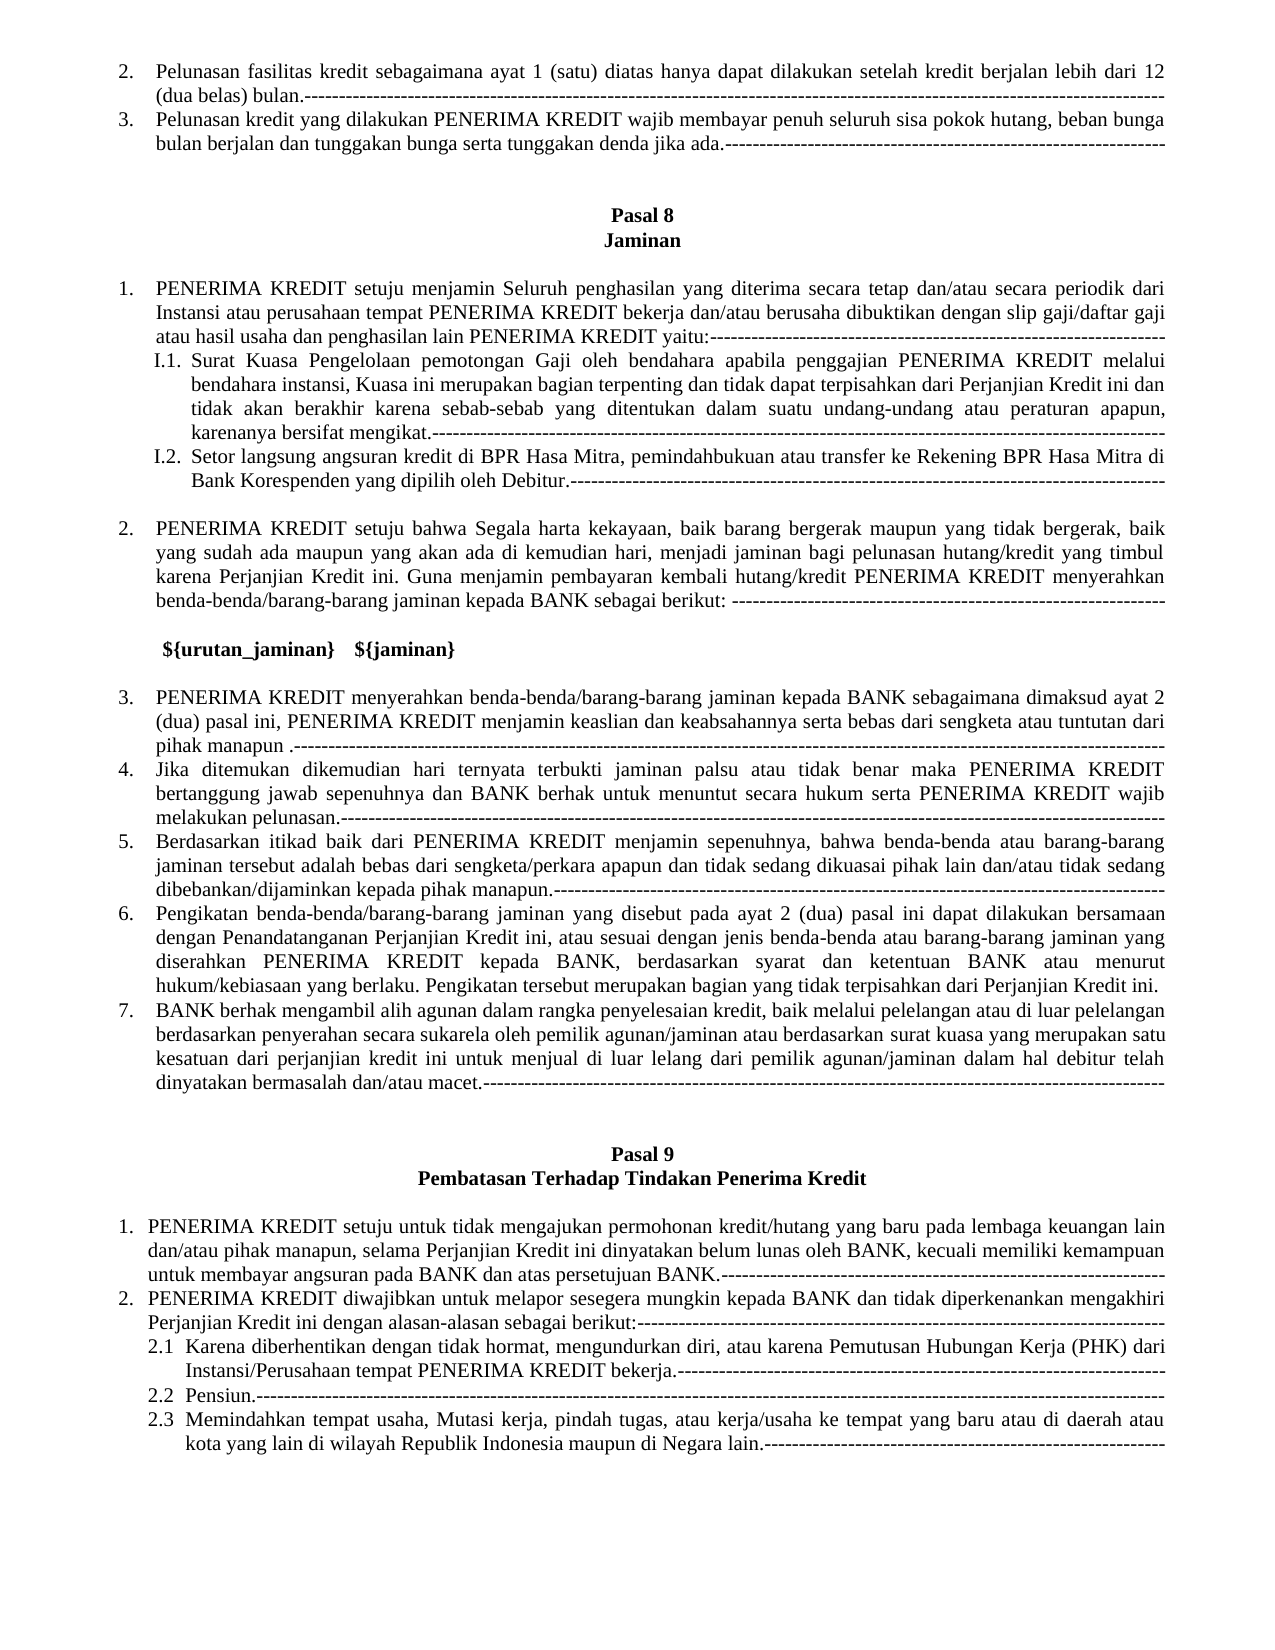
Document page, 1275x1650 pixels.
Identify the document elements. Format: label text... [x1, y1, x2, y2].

table_header ${urutan_jaminan} [151, 637, 346, 661]
list Pelunasan kredit yang dilakukan PENERIMA KREDIT wajib membayar penuh seluruh sisa pokok hutang, beban bunga bulan berjalan dan tunggakan bunga serta tunggakan denda jika ada. [118, 107, 1166, 155]
text Jaminan [118, 227, 1166, 252]
text Pasal 8 [118, 203, 1166, 227]
list Pelunasan fasilitas kredit sebagaimana ayat 1 (satu) diatas hanya dapat dilakukan setelah kredit berjalan lebih dari 12 (dua belas) bulan. [118, 59, 1166, 107]
list PENERIMA KREDIT setuju bahwa Segala harta kekayaan, baik barang bergerak maupun yang tidak bergerak, baik yang sudah ada maupun yang akan ada di kemudian hari, menjadi jaminan bagi pelunasan hutang/kredit yang timbul karena Perjanjian Kredit ini. Guna menjamin pembayaran kembali hutang/kredit PENERIMA KREDIT menyerahkan benda-benda/barang-barang jaminan kepada BANK sebagai berikut: [118, 516, 1166, 612]
list Memindahkan tempat usaha, Mutasi kerja, pindah tugas, atau kerja/usaha ke tempat yang baru atau di daerah atau kota yang lain di wilayah Republik Indonesia maupun di Negara lain. [148, 1407, 1166, 1455]
list PENERIMA KREDIT setuju menjamin Seluruh penghasilan yang diterima secara tetap dan/atau secara periodik dari Instansi atau perusahaan tempat PENERIMA KREDIT bekerja dan/atau berusaha dibuktikan dengan slip gaji/daftar gaji atau hasil usaha dan penghasilan lain PENERIMA KREDIT yaitu: [118, 276, 1166, 348]
text Pembatasan Terhadap Tindakan Penerima Kredit [118, 1166, 1166, 1190]
list Pengikatan benda-benda/barang-barang jaminan yang disebut pada ayat 2 (dua) pasal ini dapat dilakukan bersamaan dengan Penandatanganan Perjanjian Kredit ini, atau sesuai dengan jenis benda-benda atau barang-barang jaminan yang diserahkan PENERIMA KREDIT kepada BANK, berdasarkan syarat dan ketentuan BANK atau menurut hukum/kebiasaan yang berlaku. Pengikatan tersebut merupakan bagian yang tidak terpisahkan dari Perjanjian Kredit ini. [118, 901, 1166, 997]
list PENERIMA KREDIT diwajibkan untuk melapor sesegera mungkin kepada BANK dan tidak diperkenankan mengakhiri Perjanjian Kredit ini dengan alasan-alasan sebagai berikut: [118, 1286, 1166, 1334]
list BANK berhak mengambil alih agunan dalam rangka penyelesaian kredit, baik melalui pelelangan atau di luar pelelangan berdasarkan penyerahan secara sukarela oleh pemilik agunan/jaminan atau berdasarkan surat kuasa yang merupakan satu kesatuan dari perjanjian kredit ini untuk menjual di luar lelang dari pemilik agunan/jaminan dalam hal debitur telah dinyatakan bermasalah dan/atau macet. [118, 997, 1166, 1094]
list PENERIMA KREDIT menyerahkan benda-benda/barang-barang jaminan kepada BANK sebagaimana dimaksud ayat 2 (dua) pasal ini, PENERIMA KREDIT menjamin keaslian dan keabsahannya serta bebas dari sengketa atau tuntutan dari pihak manapun . [118, 685, 1166, 757]
list Jika ditemukan dikemudian hari ternyata terbukti jaminan palsu atau tidak benar maka PENERIMA KREDIT bertanggung jawab sepenuhnya dan BANK berhak untuk menuntut secara hukum serta PENERIMA KREDIT wajib melakukan pelunasan. [118, 757, 1166, 829]
list Berdasarkan itikad baik dari PENERIMA KREDIT menjamin sepenuhnya, bahwa benda-benda atau barang-barang jaminan tersebut adalah bebas dari sengketa/perkara apapun dan tidak sedang dikuasai pihak lain dan/atau tidak sedang dibebankan/dijaminkan kepada pihak manapun. [118, 829, 1166, 901]
text Pasal 9 [118, 1142, 1166, 1166]
list Pensiun. [148, 1382, 1166, 1407]
list Surat Kuasa Pengelolaan pemotongan Gaji oleh bendahara apabila penggajian PENERIMA KREDIT melalui bendahara instansi, Kuasa ini merupakan bagian terpenting dan tidak dapat terpisahkan dari Perjanjian Kredit ini dan tidak akan berakhir karena sebab-sebab yang ditentukan dalam suatu undang-undang atau peraturan apapun, karenanya bersifat mengikat. [153, 348, 1166, 444]
list Setor langsung angsuran kredit di BPR Hasa Mitra, pemindahbukuan atau transfer ke Rekening BPR Hasa Mitra di Bank Korespenden yang dipilih oleh Debitur. [153, 444, 1166, 492]
list Karena diberhentikan dengan tidak hormat, mengundurkan diri, atau karena Pemutusan Hubungan Kerja (PHK) dari Instansi/Perusahaan tempat PENERIMA KREDIT bekerja. [148, 1334, 1166, 1382]
table_header ${jaminan} [346, 637, 1178, 661]
list PENERIMA KREDIT setuju untuk tidak mengajukan permohonan kredit/hutang yang baru pada lembaga keuangan lain dan/atau pihak manapun, selama Perjanjian Kredit ini dinyatakan belum lunas oleh BANK, kecuali memiliki kemampuan untuk membayar angsuran pada BANK dan atas persetujuan BANK. [118, 1214, 1166, 1286]
